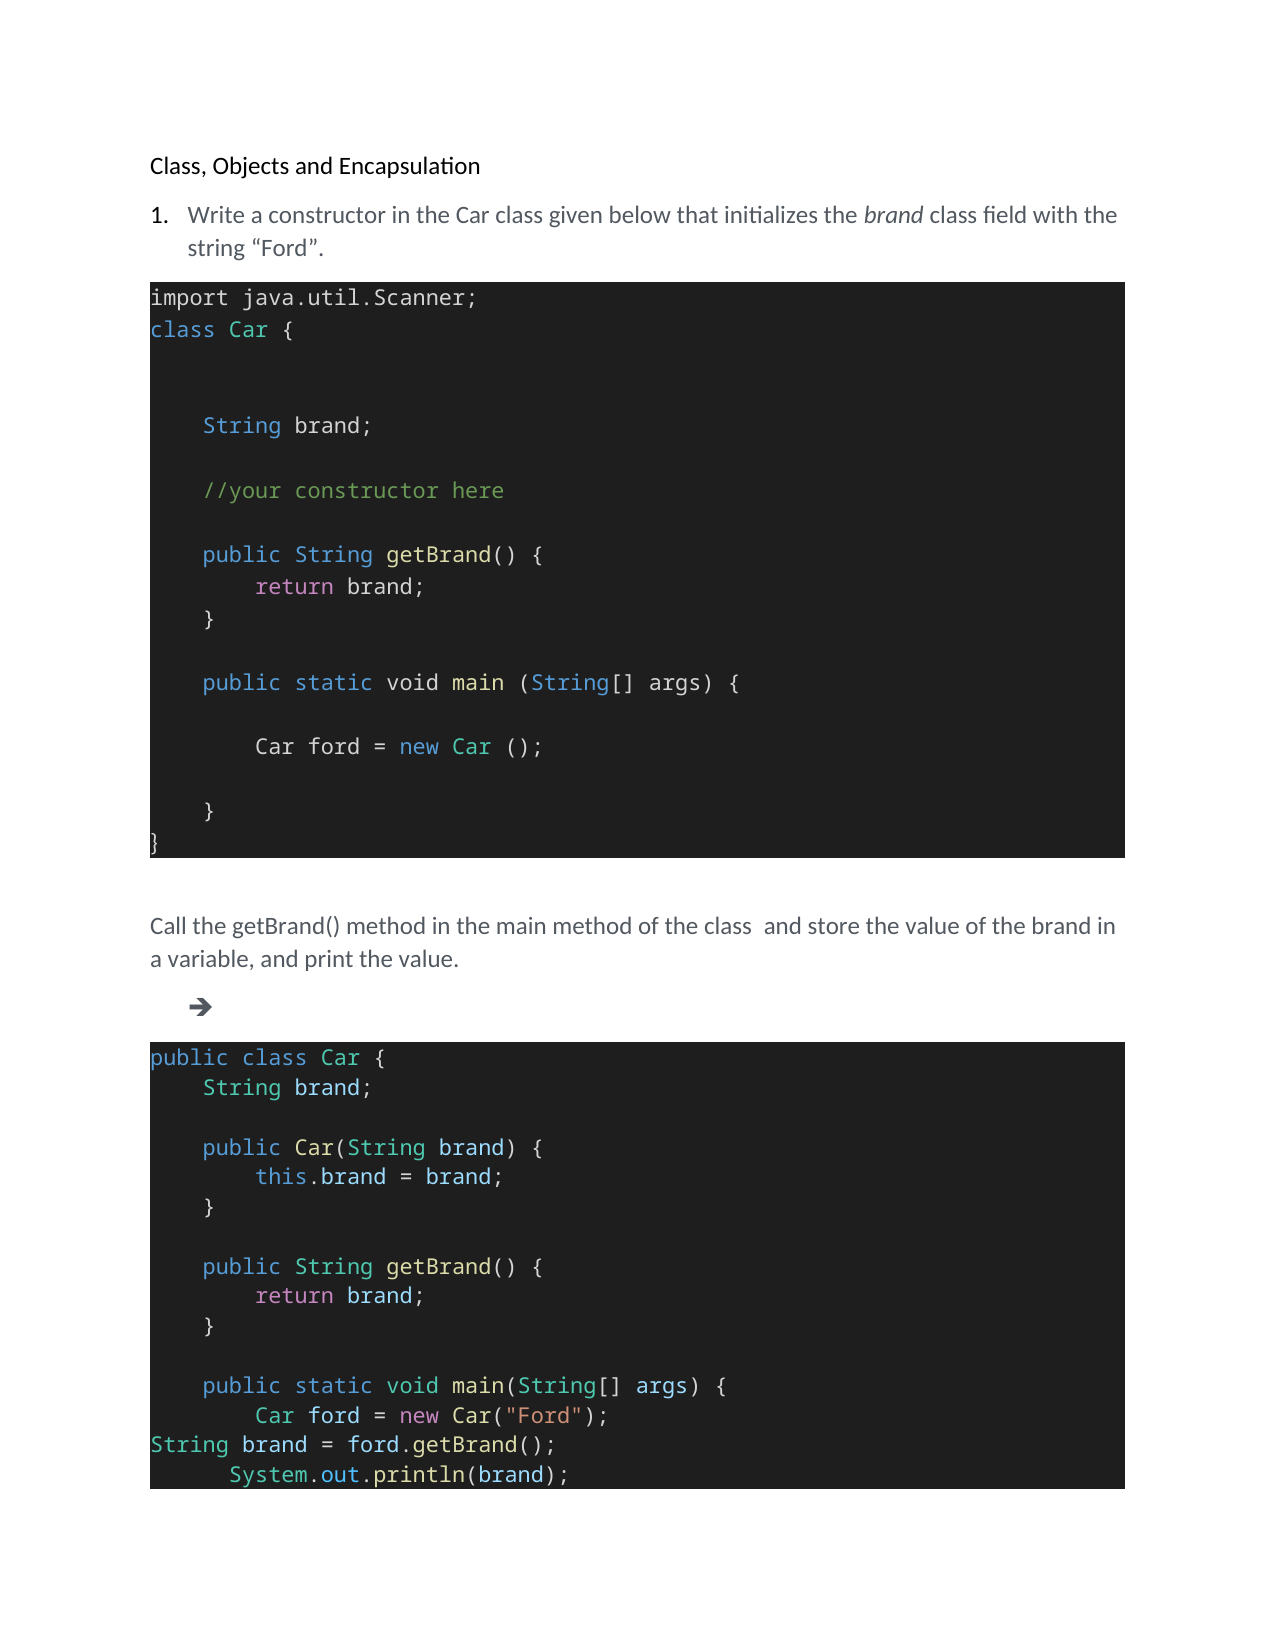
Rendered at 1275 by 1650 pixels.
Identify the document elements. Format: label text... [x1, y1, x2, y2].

text } [150, 1310, 1125, 1340]
text Class, Objects and Encapsulation [150, 150, 1125, 181]
text this.brand = brand; [150, 1161, 1125, 1191]
list Write a constructor in the Car class given below that initializes the brand class field with the string “Ford”. [150, 199, 1125, 263]
text class Car { [150, 314, 1125, 344]
text import java.util.Scanner; [150, 282, 1125, 312]
text } [150, 1191, 1125, 1221]
text //your constructor here [150, 474, 1125, 504]
text } [150, 603, 1125, 633]
text public static void main (String[] args) { [150, 667, 1125, 697]
text public class Car { [150, 1042, 1125, 1072]
text public Car(String brand) { [150, 1131, 1125, 1161]
text public String getBrand() { [150, 1251, 1125, 1280]
text String brand = ford.getBrand(); [150, 1429, 1125, 1459]
text String brand; [150, 1072, 1125, 1102]
text System.out.println(brand); [150, 1459, 1125, 1489]
text } [150, 827, 1125, 858]
text String brand; [150, 410, 1125, 440]
text public static void main(String[] args) { [150, 1370, 1125, 1399]
text Call the getBrand() method in the main method of the class and store the value of the brand in a variable, and print the value. [150, 910, 1125, 973]
text public String getBrand() { [150, 539, 1125, 568]
text Car ford = new Car("Ford"); [150, 1399, 1125, 1429]
text return brand; [150, 571, 1125, 601]
text } [150, 795, 1125, 825]
text return brand; [150, 1280, 1125, 1310]
text Car ford = new Car (); [150, 731, 1125, 761]
